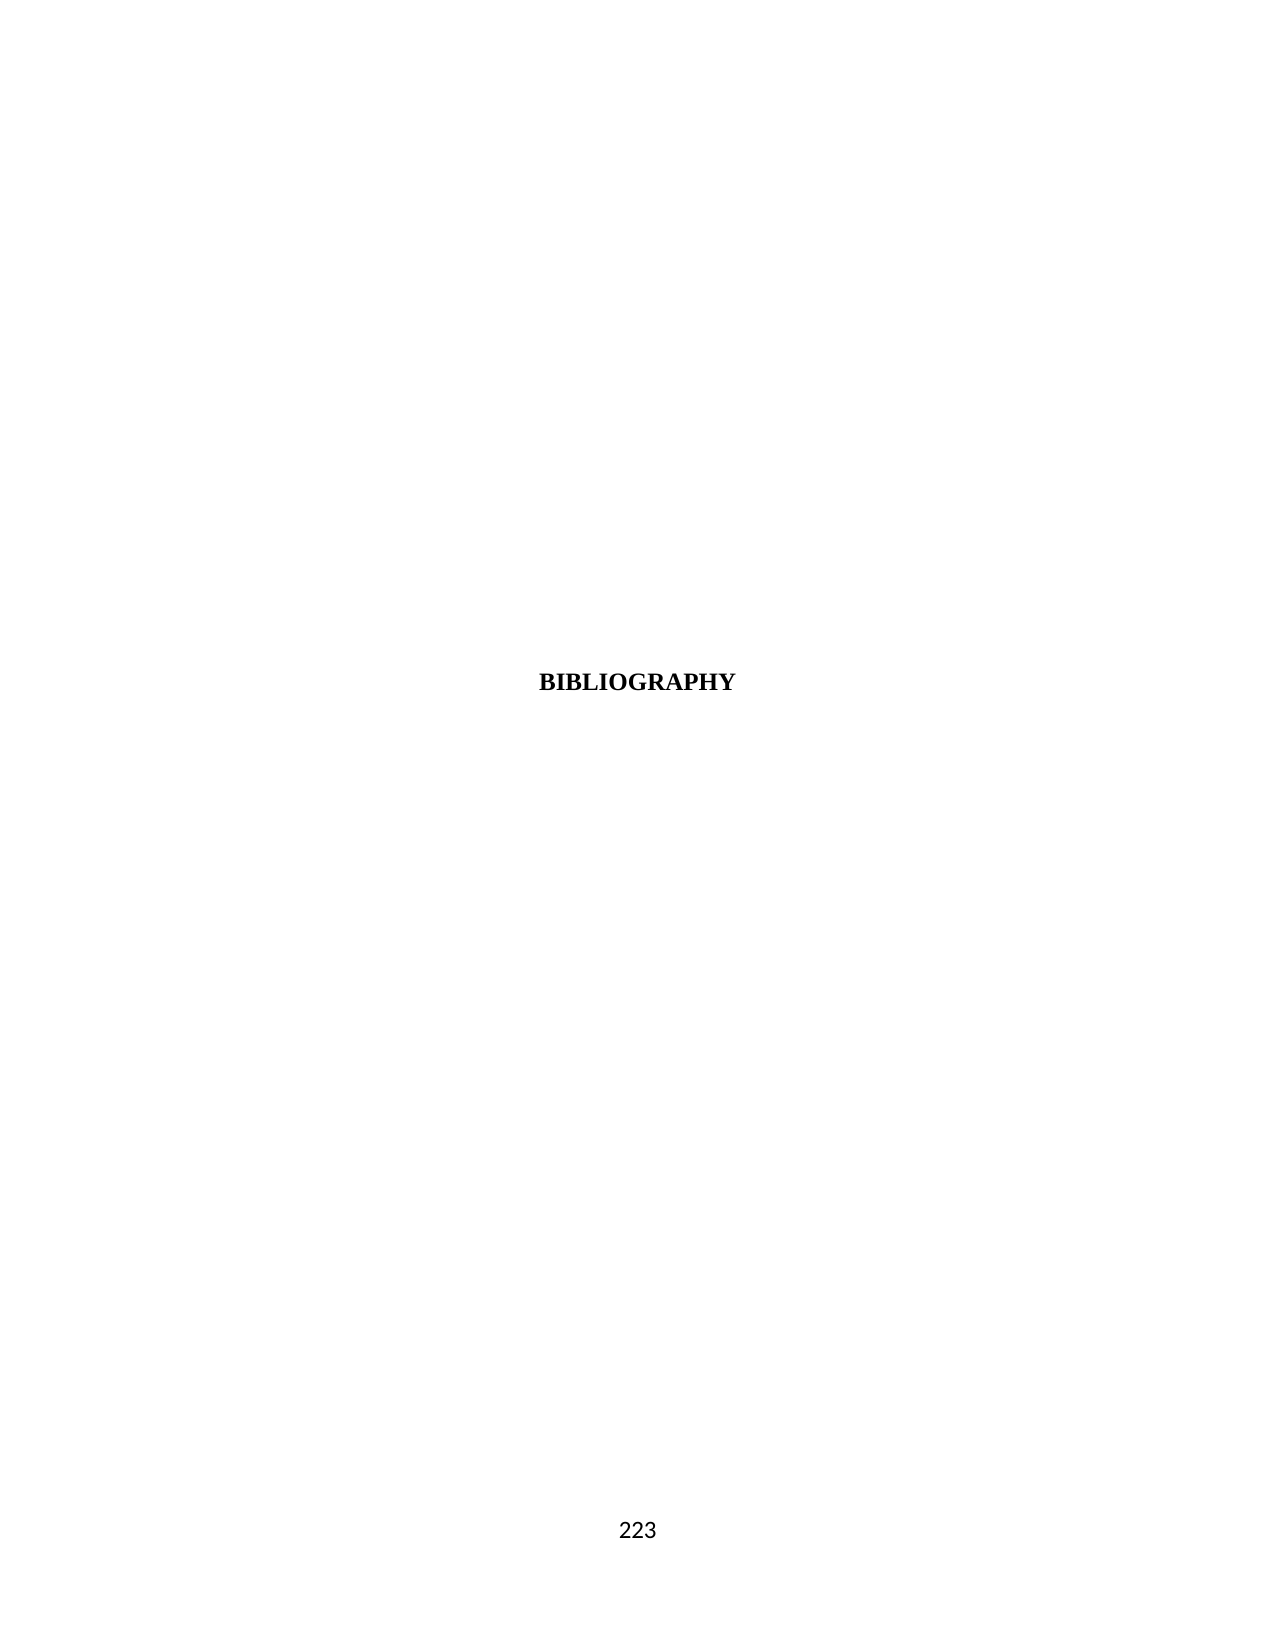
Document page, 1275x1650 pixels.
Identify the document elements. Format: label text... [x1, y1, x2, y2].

subtitle BIBLIOGRAPHY [150, 667, 1125, 696]
